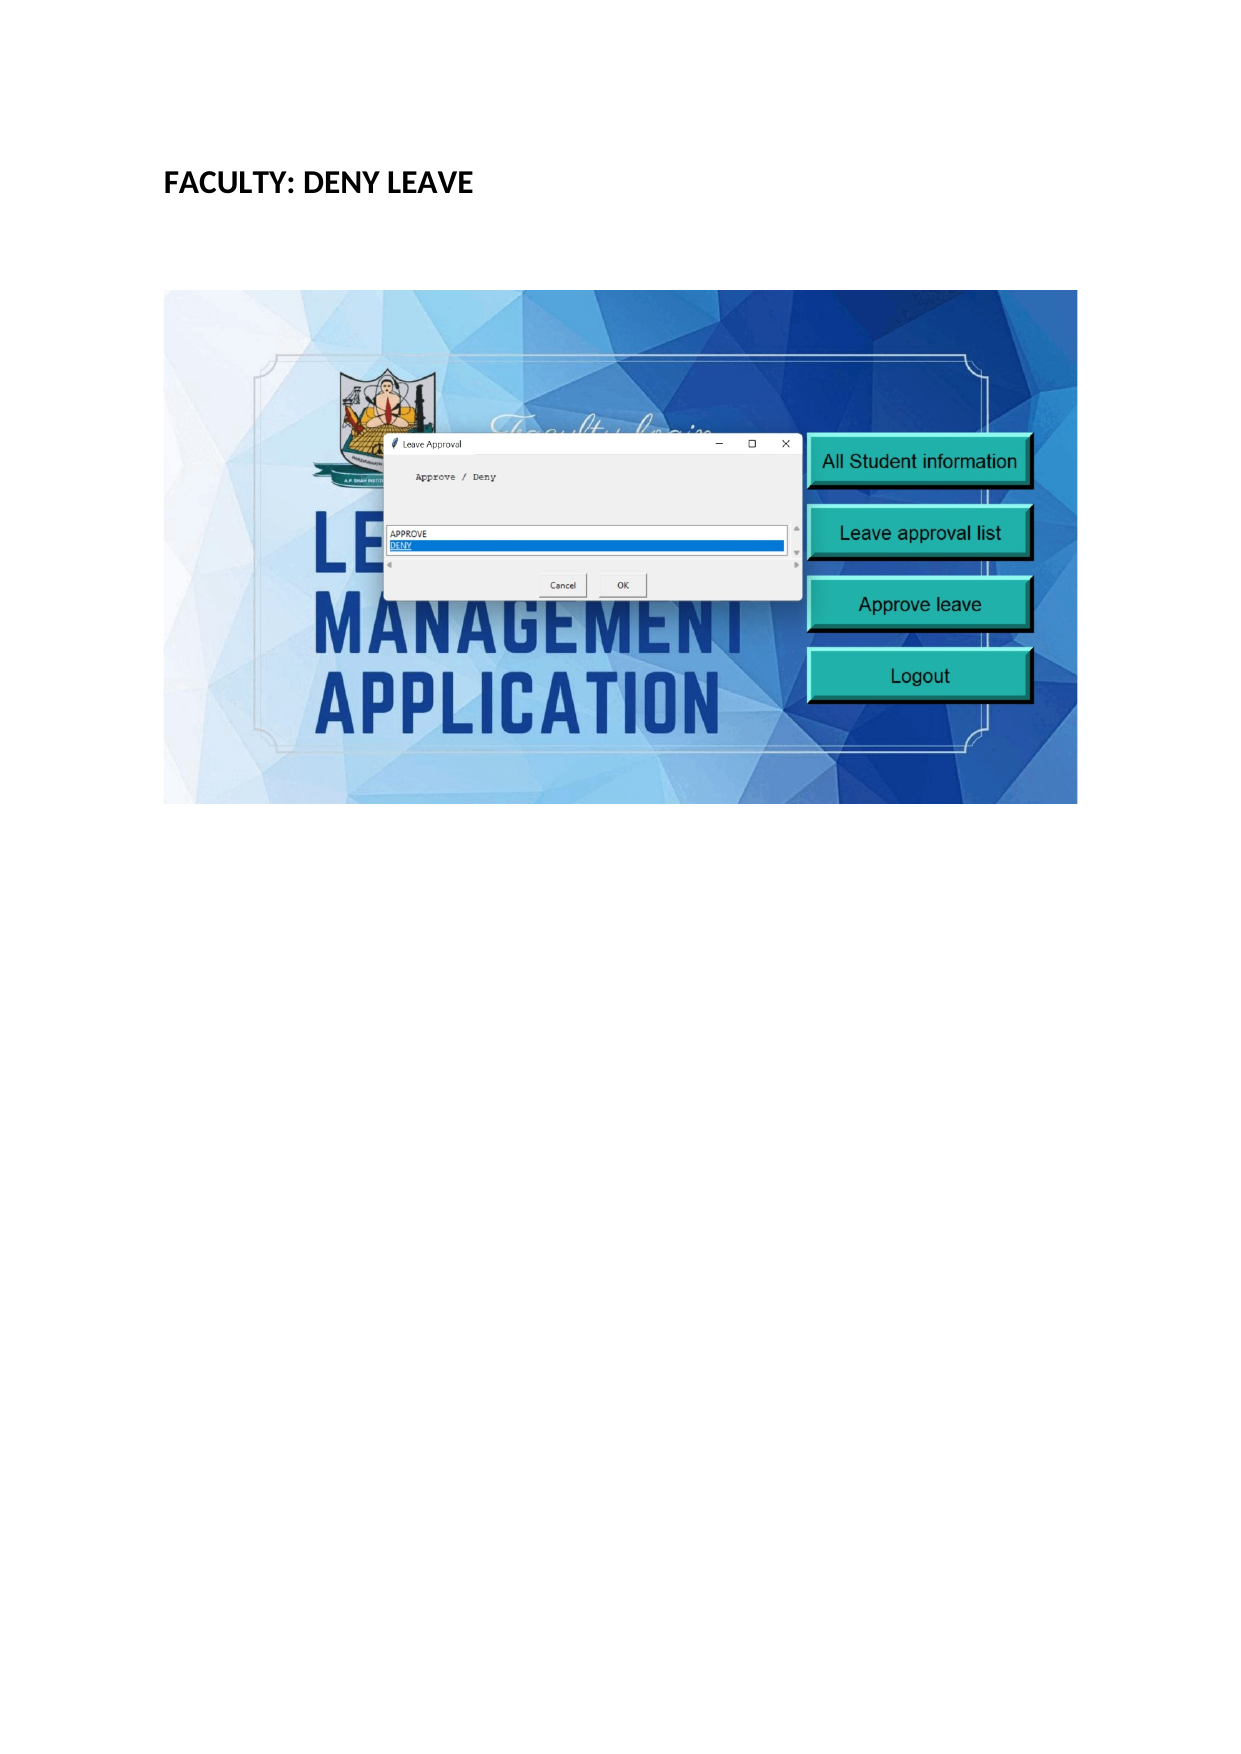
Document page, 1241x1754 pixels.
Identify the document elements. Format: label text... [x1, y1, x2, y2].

picture [163, 290, 1078, 804]
text FACULTY: DENY LEAVE [163, 161, 1077, 202]
